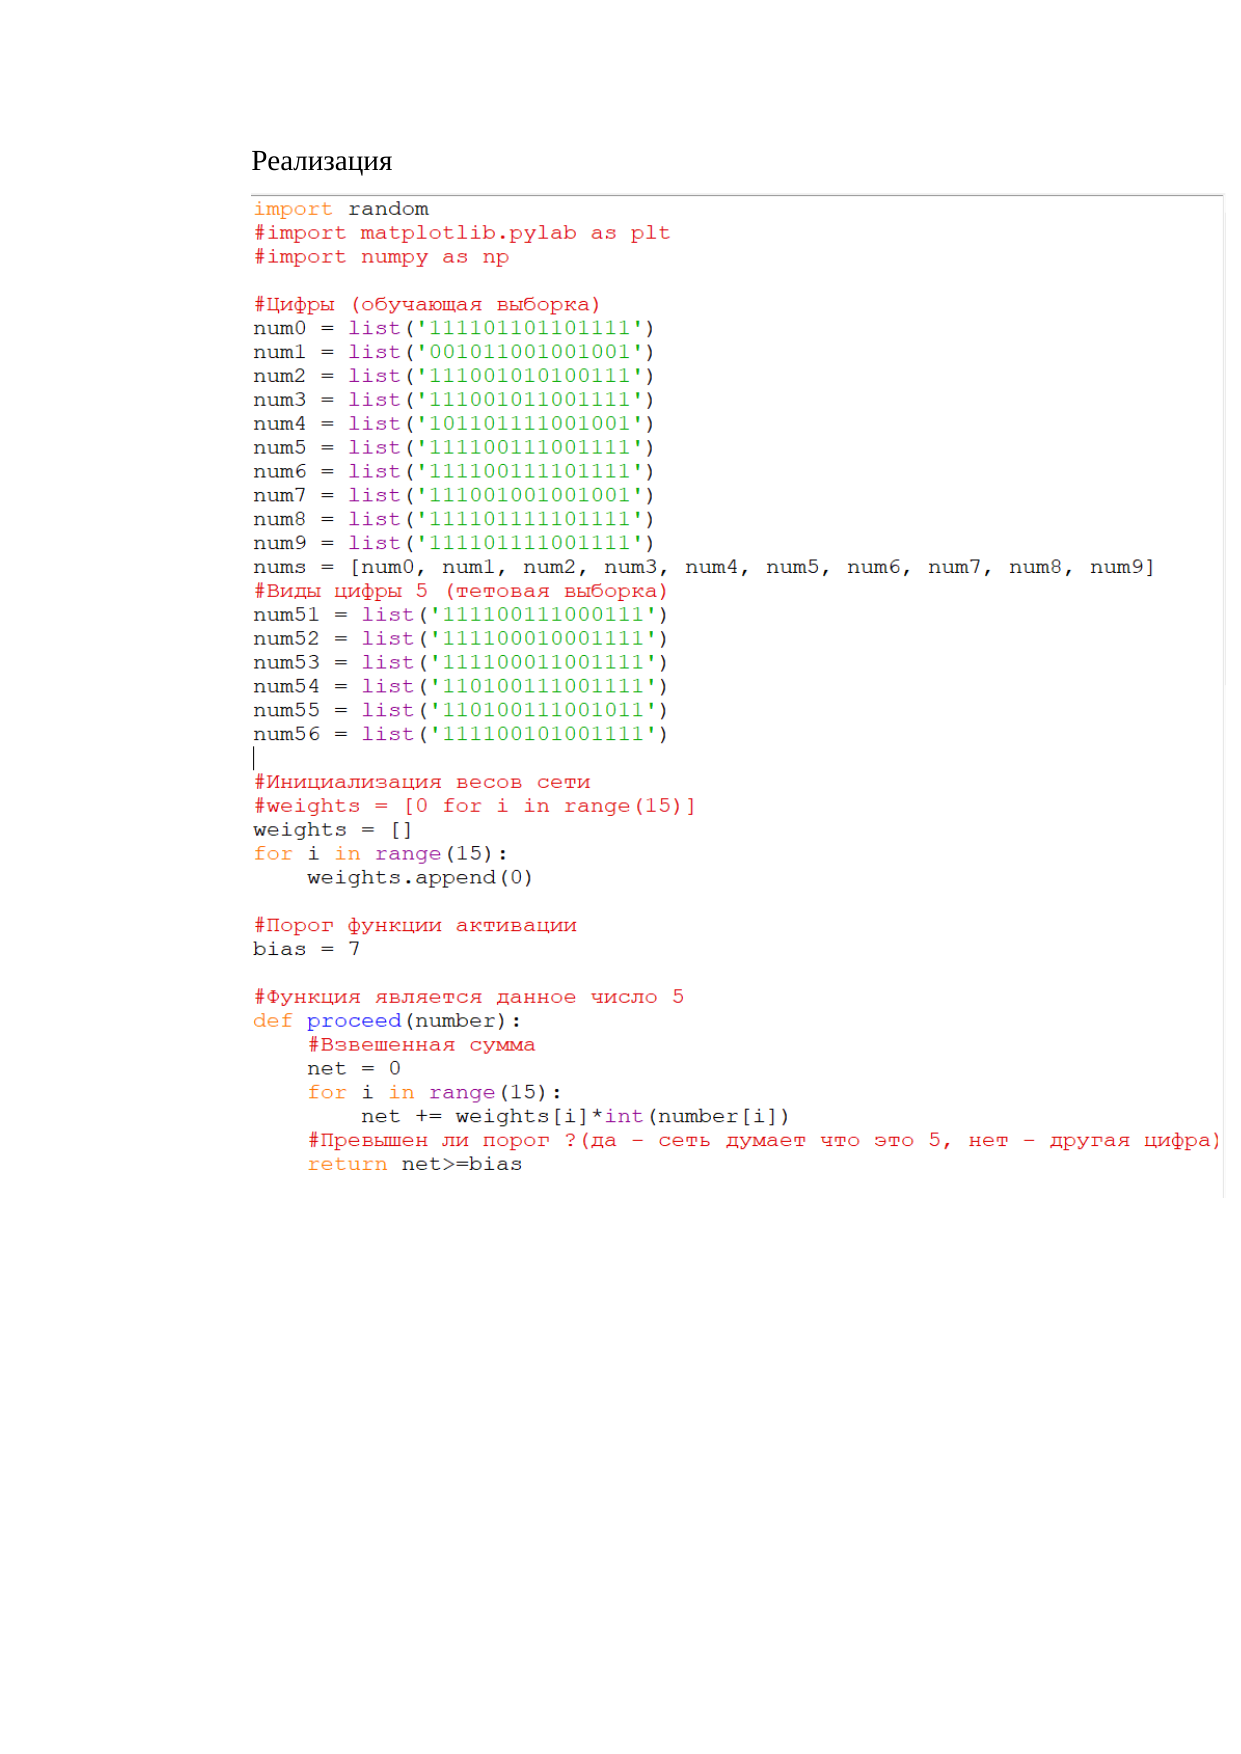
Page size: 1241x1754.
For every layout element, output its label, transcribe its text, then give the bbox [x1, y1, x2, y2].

subtitle Реализация [177, 143, 1152, 177]
picture [251, 193, 1226, 1198]
